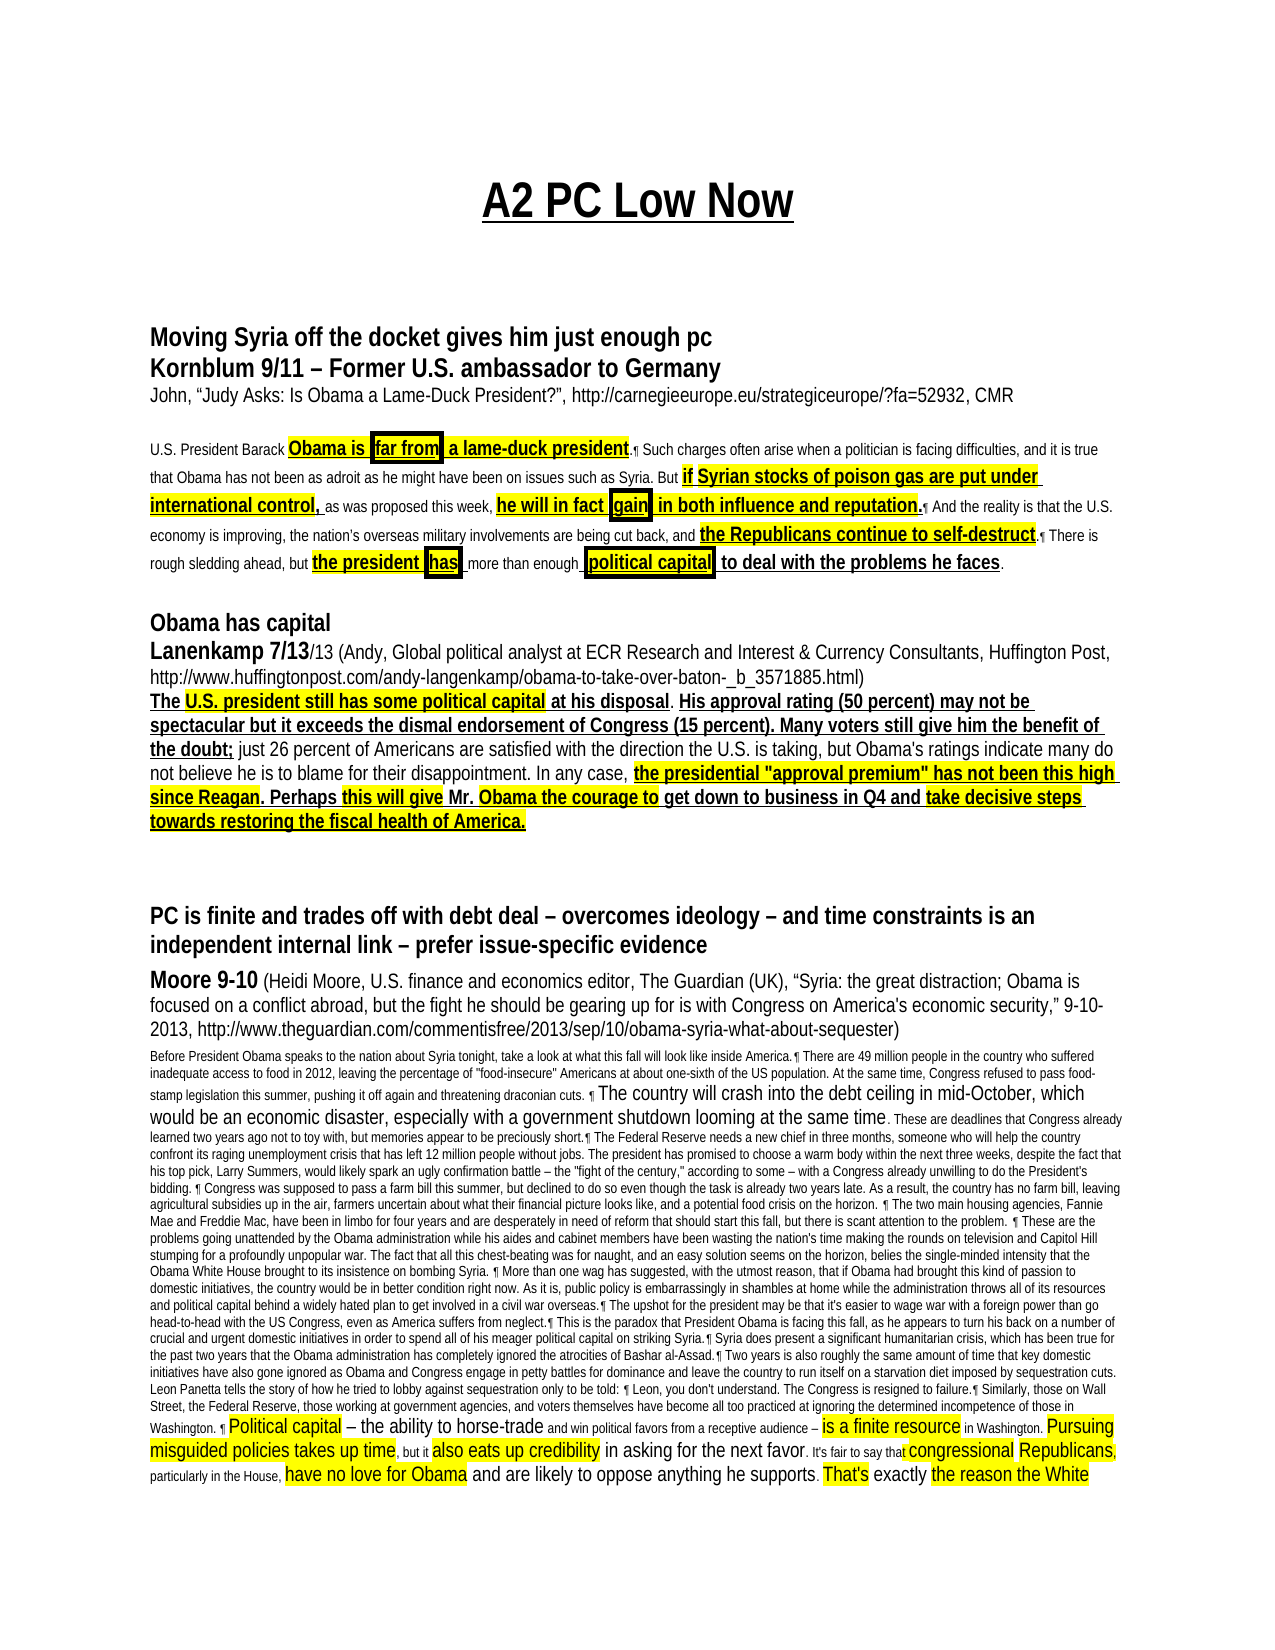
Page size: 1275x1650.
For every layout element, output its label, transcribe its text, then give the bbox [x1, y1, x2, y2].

text Moving Syria off the docket gives him just enough pc [150, 321, 1125, 352]
text Moore 9-10 (Heidi Moore, U.S. finance and economics editor, The Guardian (UK), “Syria: the great distraction; Obama is focused on a conflict abroad, but the fight he should be gearing up for is with Congress on America's economic security,” 9-10-2013, http://www.theguardian.com/commentisfree/2013/sep/10/obama-syria-what-about-sequester) [150, 965, 1125, 1041]
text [150, 1048, 1125, 1486]
subtitle A2 PC Low Now [150, 171, 1125, 228]
subtitle PC is finite and trades off with debt deal – overcomes ideology – and time constraints is an independent internal link – prefer issue-specific evidence [150, 901, 1125, 958]
text Kornblum 9/11 – Former U.S. ambassador to Germany [150, 352, 1125, 383]
text John, “Judy Asks: Is Obama a Lame-Duck President?”, http://carnegieeurope.eu/strategiceurope/?fa=52932, CMR [150, 383, 1125, 407]
text Lanenkamp 7/13/13 (Andy, Global political analyst at ECR Research and Interest & Currency Consultants, Huffington Post, http://www.huffingtonpost.com/andy-langenkamp/obama-to-take-over-baton-_b_3571885.html) [150, 636, 1125, 689]
text U.S. President Barack Obama is far from a lame-duck president.¶ Such charges often arise when a politician is facing difficulties, and it is true that Obama has not been as adroit as he might have been on issues such as Syria. But if Syrian stocks of poison gas are put under international control, as was proposed this week, he will in fact gain in both influence and reputation.¶ And the reality is that the U.S. economy is improving, the nation’s overseas military involvements are being cut back, and the Republicans continue to self-destruct.¶ There is rough sledding ahead, but the president has more than enough political capital to deal with the problems he faces. [150, 431, 1125, 579]
text The U.S. president still has some political capital at his disposal. His approval rating (50 percent) may not be spectacular but it exceeds the dismal endorsement of Congress (15 percent). Many voters still give him the benefit of the doubt; just 26 percent of Americans are satisfied with the direction the U.S. is taking, but Obama's ratings indicate many do not believe he is to blame for their disappointment. In any case, the presidential "approval premium" has not been this high since Reagan. Perhaps this will give Mr. Obama the courage to get down to business in Q4 and take decisive steps towards restoring the fiscal health of America. [150, 689, 1125, 832]
text Obama has capital [150, 607, 1125, 636]
